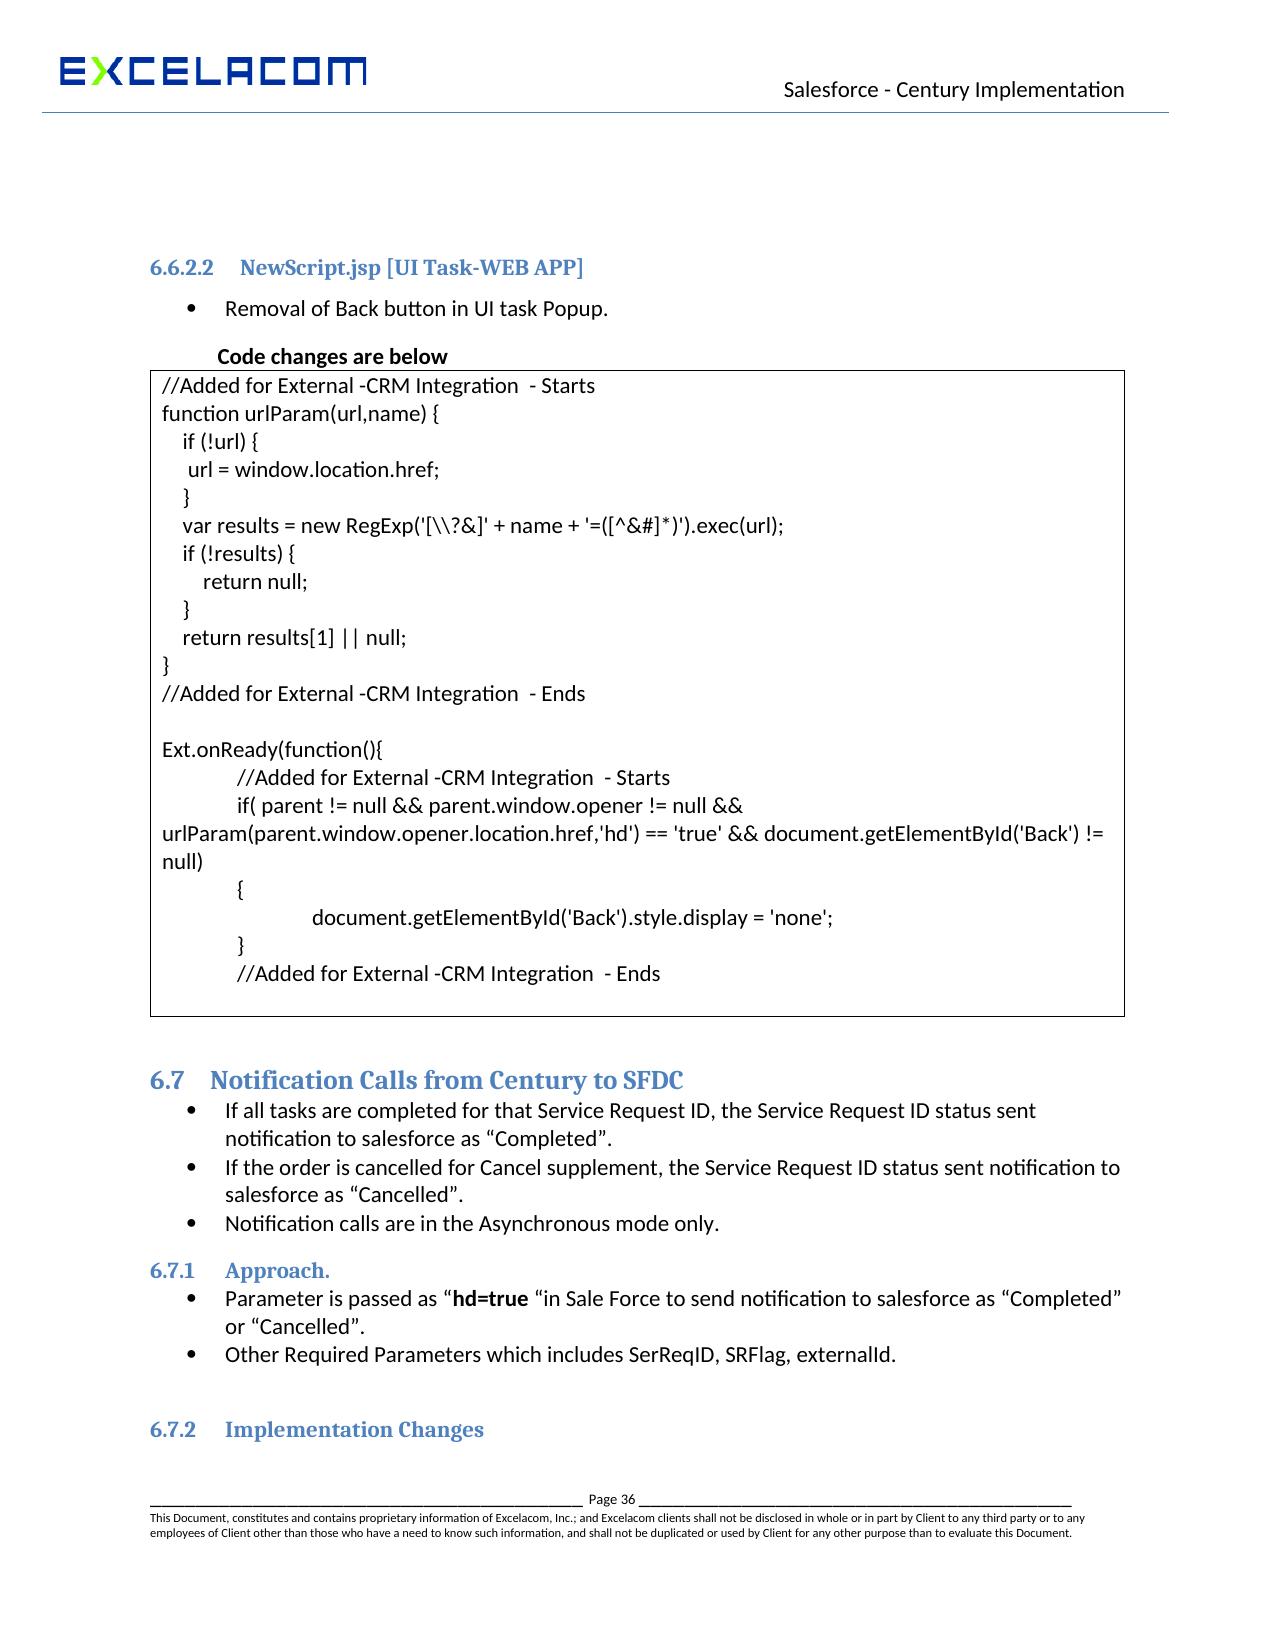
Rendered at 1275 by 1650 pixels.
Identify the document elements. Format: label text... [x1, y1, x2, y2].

subtitle Implementation Changes [150, 1417, 1125, 1443]
subtitle Notification Calls from Century to SFDC [150, 1065, 1125, 1097]
list Other Required Parameters which includes SerReqID, SRFlag, externalId. [187, 1340, 1125, 1368]
table_header //Added for External -CRM Integration - Starts function urlParam(url,name) { if (!url) { url = window.location.href; } var results = new RegExp('[\\?&]' + name + '=([^&#]*)').exec(url); if (!results) { return null; } return results[1] || null; } //Added for External -CRM Integration - Ends Ext.onReady(function(){ //Added for External -CRM Integration - Starts if( parent != null && parent.window.opener != null && urlParam(parent.window.opener.location.href,'hd') == 'true' && document.getElementById('Back') != null) { document.getElementById('Back').style.display = 'none'; } //Added for External -CRM Integration - Ends [151, 371, 1124, 1016]
list Notification calls are in the Asynchronous mode only. [187, 1209, 1125, 1237]
list If the order is cancelled for Cancel supplement, the Service Request ID status sent notification to salesforce as “Cancelled”. [187, 1153, 1125, 1209]
list If all tasks are completed for that Service Request ID, the Service Request ID status sent notification to salesforce as “Completed”. [187, 1097, 1125, 1153]
picture [60, 57, 367, 85]
subtitle NewScript.jsp [UI Task-WEB APP] [150, 255, 1125, 281]
text Code changes are below [150, 342, 1125, 370]
subtitle Approach. [150, 1257, 1125, 1284]
list Removal of Back button in UI task Popup. [187, 294, 1125, 322]
list Parameter is passed as “hd=true “in Sale Force to send notification to salesforce as “Completed” or “Cancelled”. [187, 1284, 1125, 1340]
